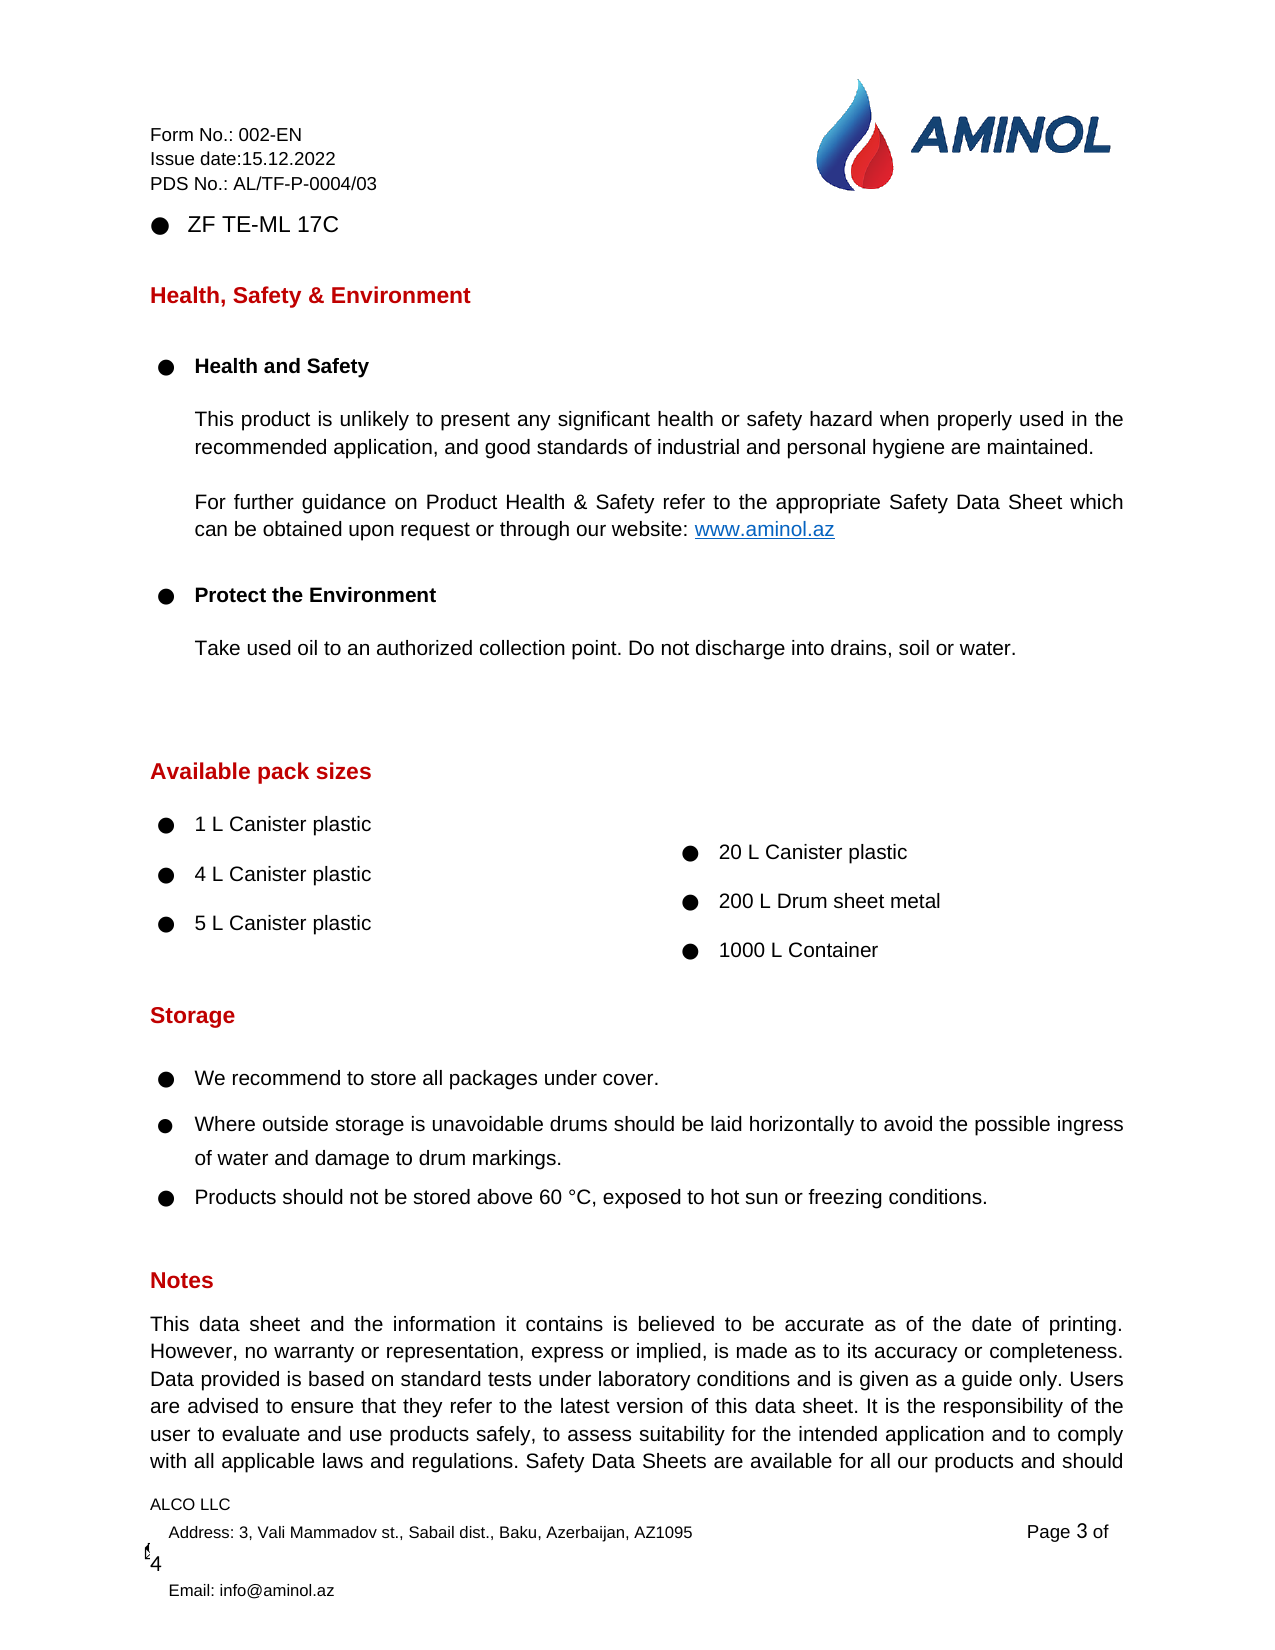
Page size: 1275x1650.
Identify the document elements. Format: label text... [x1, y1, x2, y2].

list Where outside storage is unavoidable drums should be laid horizontally to avoid the possible ingress of water and damage to drum markings. [157, 1104, 1125, 1170]
list ZF TE-ML 17C [150, 198, 601, 245]
picture [806, 74, 1125, 198]
text Notes [150, 1267, 1125, 1293]
list Products should not be stored above 60 °C, exposed to hot sun or freezing conditions. [157, 1173, 1125, 1216]
text Storage [150, 1002, 1125, 1028]
text For further guidance on Product Health & Safety refer to the appropriate Safety Data Sheet which can be obtained upon request or through our website: www.aminol.az [194, 489, 1125, 541]
list We recommend to store all packages under cover. [157, 1055, 1125, 1097]
list 5 L Canister plastic [157, 899, 601, 942]
text This product is unlikely to present any significant health or safety hazard when properly used in the recommended application, and good standards of industrial and personal hygiene are maintained. [194, 407, 1125, 458]
list 20 L Canister plastic [681, 828, 1125, 871]
list 1000 L Container [681, 927, 1125, 969]
list 1 L Canister plastic [157, 801, 601, 844]
list Protect the Environment [157, 572, 1125, 615]
text Take used oil to an authorized collection point. Do not discharge into drains, soil or water. [194, 636, 1125, 660]
text Health, Safety & Environment [150, 282, 1125, 309]
list 4 L Canister plastic [157, 850, 601, 893]
picture [143, 1540, 150, 1560]
list 200 L Drum sheet metal [681, 878, 1125, 920]
list Health and Safety [157, 343, 1125, 386]
text Available pack sizes [150, 758, 1125, 784]
